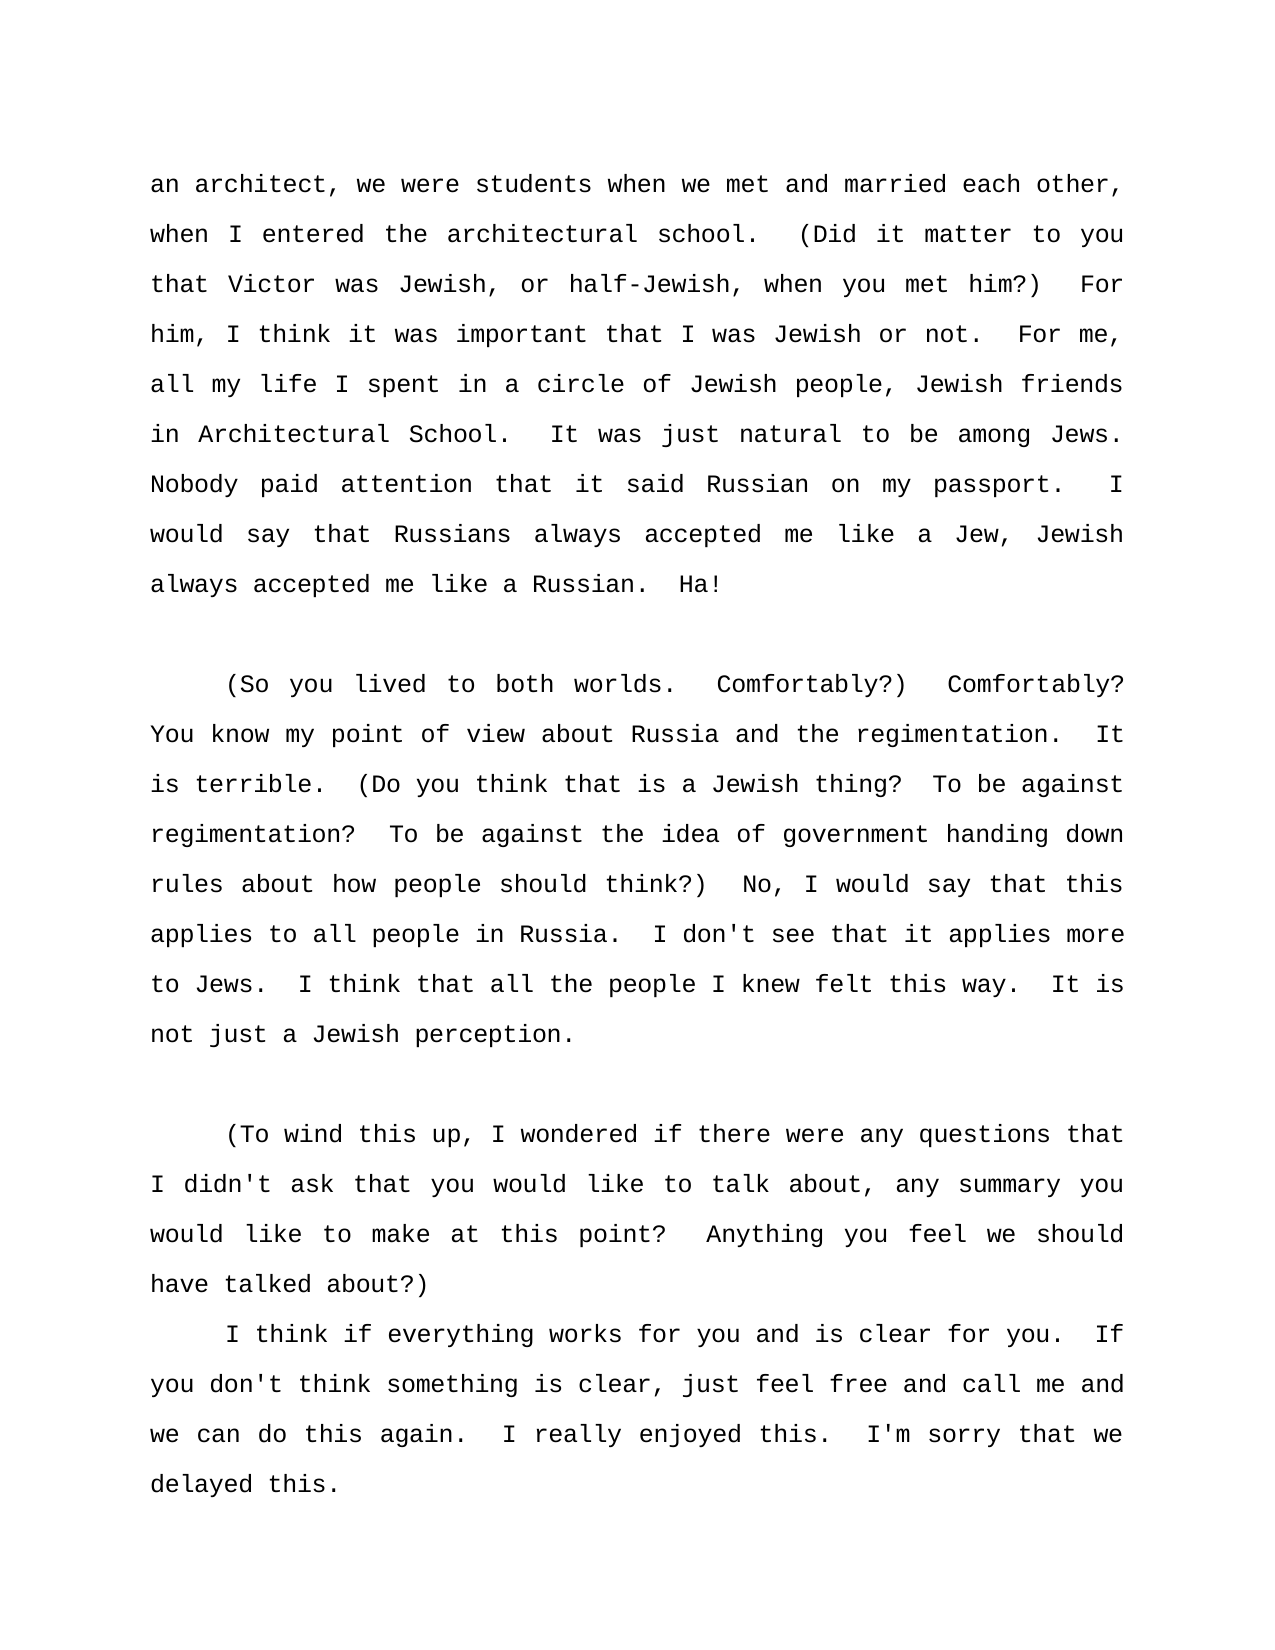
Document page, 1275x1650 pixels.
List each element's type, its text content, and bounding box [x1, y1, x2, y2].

text I think if everything works for you and is clear for you. If you don't think something is clear, just feel free and call me and we can do this again. I really enjoyed this. I'm sorry that we delayed this. [150, 1300, 1125, 1500]
text (To wind this up, I wondered if there were any questions that I didn't ask that you would like to talk about, any summary you would like to make at this point? Anything you feel we should have talked about?) [150, 1100, 1125, 1300]
text (So you lived to both worlds. Comfortably?) Comfortably? You know my point of view about Russia and the regimentation. It is terrible. (Do you think that is a Jewish thing? To be against regimentation? To be against the idea of government handing down rules about how people should think?) No, I would say that this applies to all people in Russia. I don't see that it applies more to Jews. I think that all the people I knew felt this way. It is not just a Jewish perception. [150, 650, 1125, 1050]
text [150, 150, 1125, 600]
